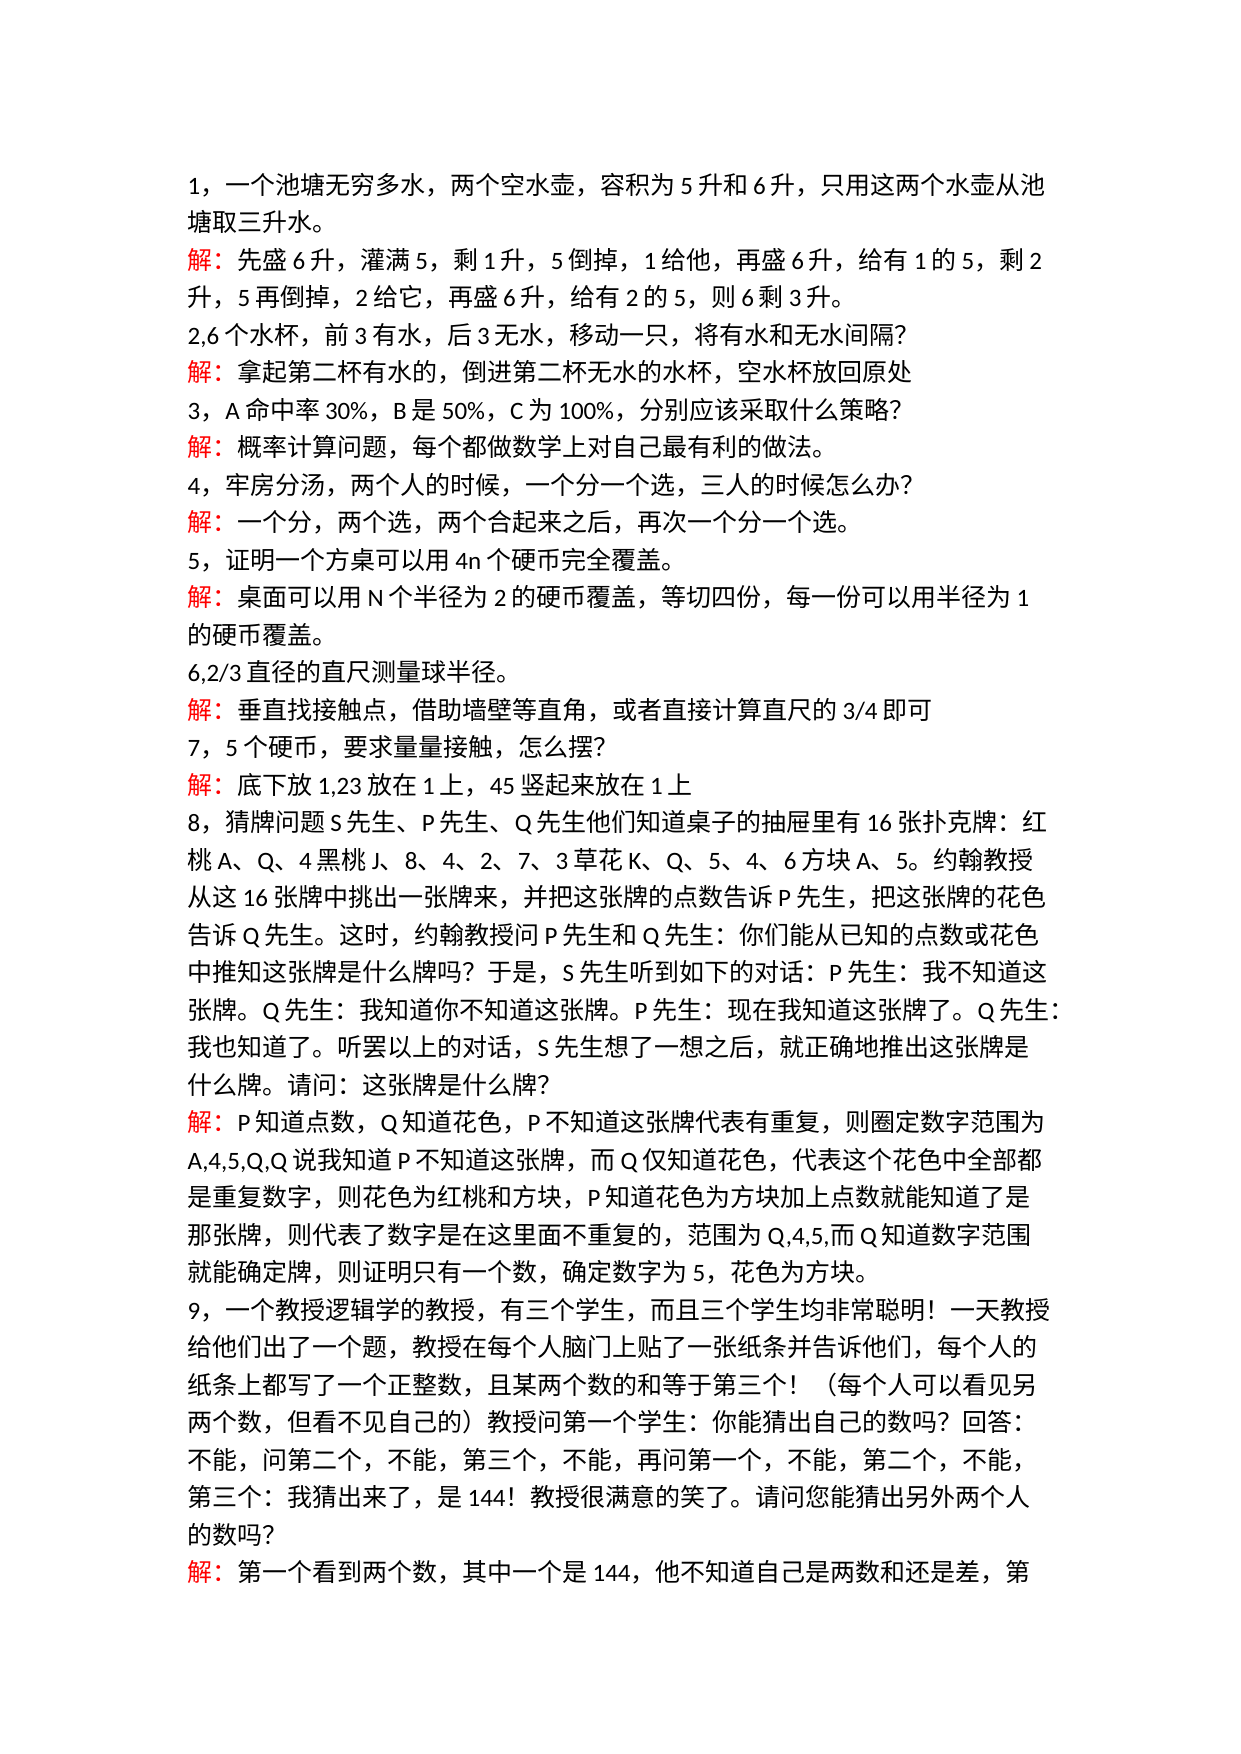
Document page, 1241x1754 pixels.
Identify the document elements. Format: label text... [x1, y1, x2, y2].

text 2,6个水杯，前3有水，后3无水，移动一只，将有水和无水间隔？ [187, 314, 1053, 352]
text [187, 1552, 1053, 1589]
text 9，一个教授逻辑学的教授，有三个学生，而且三个学生均非常聪明！一天教授给他们出了一个题，教授在每个人脑门上贴了一张纸条并告诉他们，每个人的纸条上都写了一个正整数，且某两个数的和等于第三个！（每个人可以看见另两个数，但看不见自己的）教授问第一个学生：你能猜出自己的数吗？回答：不能，问第二个，不能，第三个，不能，再问第一个，不能，第二个，不能，第三个：我猜出来了，是144！教授很满意的笑了。请问您能猜出另外两个人的数吗？ [187, 1289, 1053, 1552]
text 8，猜牌问题S先生、P先生、Q先生他们知道桌子的抽屉里有16张扑克牌：红桃A、Q、4黑桃J、8、4、2、7、3草花K、Q、5、4、6方块A、5。约翰教授从这16张牌中挑出一张牌来，并把这张牌的点数告诉P先生，把这张牌的花色告诉Q先生。这时，约翰教授问P先生和Q先生：你们能从已知的点数或花色中推知这张牌是什么牌吗？于是，S先生听到如下的对话：P先生：我不知道这张牌。Q先生：我知道你不知道这张牌。P先生：现在我知道这张牌了。Q先生：我也知道了。听罢以上的对话，S先生想了一想之后，就正确地推出这张牌是什么牌。请问：这张牌是什么牌？ [187, 802, 1053, 1102]
text 4，牢房分汤，两个人的时候，一个分一个选，三人的时候怎么办？ [187, 464, 1053, 502]
text 5，证明一个方桌可以用4n个硬币完全覆盖。 [187, 539, 1053, 577]
text 解：先盛6升，灌满5，剩1升，5倒掉，1给他，再盛6升，给有1的5，剩2升，5再倒掉，2给它，再盛6升，给有2的5，则6剩3升。 [187, 239, 1053, 314]
text 解：垂直找接触点，借助墙壁等直角，或者直接计算直尺的3/4即可 [187, 689, 1053, 727]
text 解：桌面可以用N个半径为2的硬币覆盖，等切四份，每一份可以用半径为1的硬币覆盖。 [187, 577, 1053, 652]
text 解：概率计算问题，每个都做数学上对自己最有利的做法。 [187, 427, 1053, 464]
text 解：拿起第二杯有水的，倒进第二杯无水的水杯，空水杯放回原处 [187, 352, 1053, 389]
text 解：P知道点数，Q知道花色，P不知道这张牌代表有重复，则圈定数字范围为A,4,5,Q,Q说我知道P不知道这张牌，而Q仅知道花色，代表这个花色中全部都是重复数字，则花色为红桃和方块，P知道花色为方块加上点数就能知道了是那张牌，则代表了数字是在这里面不重复的，范围为Q,4,5,而Q知道数字范围就能确定牌，则证明只有一个数，确定数字为5，花色为方块。 [187, 1102, 1053, 1289]
text 解：一个分，两个选，两个合起来之后，再次一个分一个选。 [187, 502, 1053, 539]
text 6,2/3直径的直尺测量球半径。 [187, 652, 1053, 689]
text 解：底下放1,23放在1上，45竖起来放在1上 [187, 764, 1053, 802]
text 1，一个池塘无穷多水，两个空水壶，容积为5升和6升，只用这两个水壶从池塘取三升水。 [187, 164, 1053, 239]
text 3，A命中率30%，B是50%，C为100%，分别应该采取什么策略？ [187, 389, 1053, 427]
text 7，5个硬币，要求量量接触，怎么摆？ [187, 727, 1053, 764]
